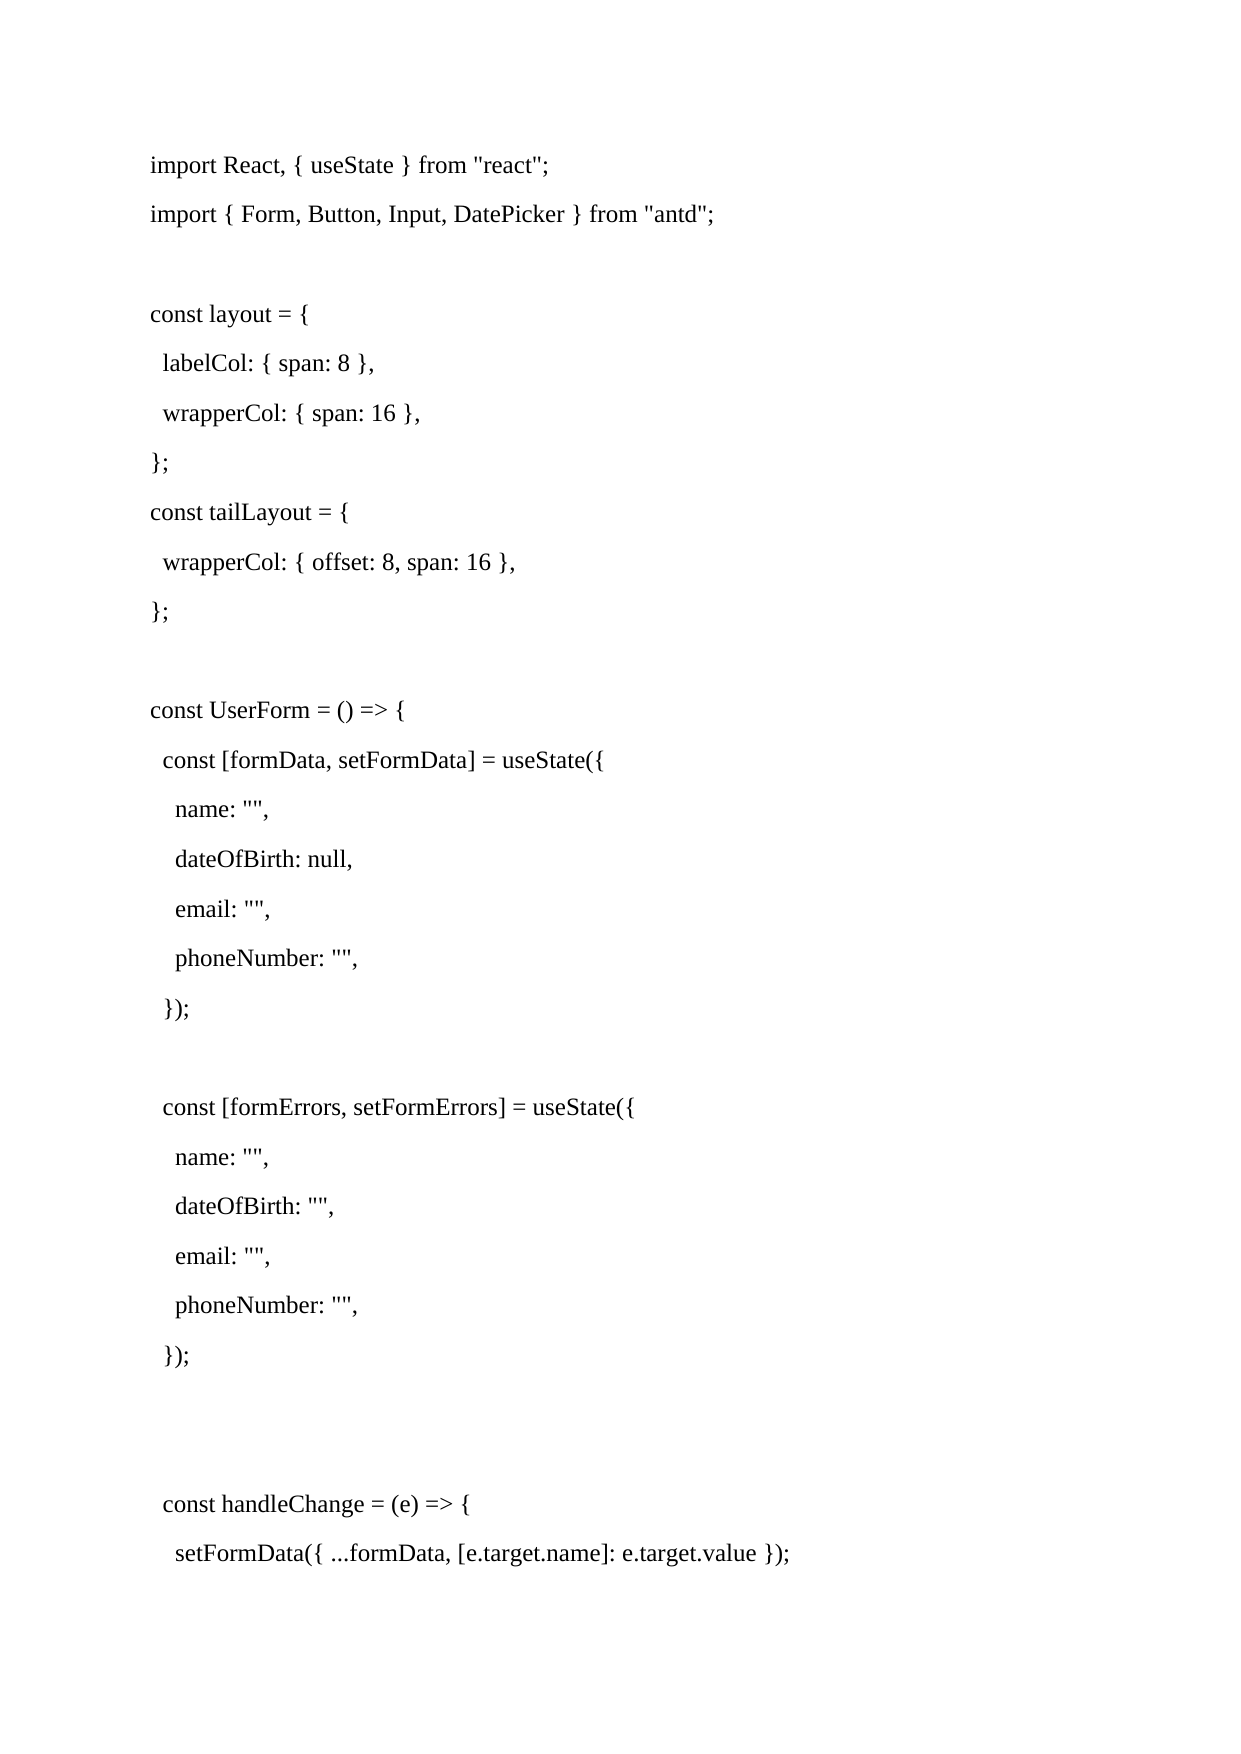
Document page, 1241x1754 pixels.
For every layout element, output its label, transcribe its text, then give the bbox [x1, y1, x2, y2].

text }; [150, 447, 1090, 476]
text phoneNumber: "", [150, 1290, 1090, 1319]
text const UserForm = () => { [150, 695, 1090, 724]
text name: "", [150, 1142, 1090, 1170]
text setFormData({ ...formData, [e.target.name]: e.target.value }); [150, 1538, 1090, 1567]
text }; [150, 596, 1090, 625]
text name: "", [150, 794, 1090, 823]
text const [formErrors, setFormErrors] = useState({ [150, 1092, 1090, 1121]
text dateOfBirth: null, [150, 844, 1090, 873]
text email: "", [150, 1241, 1090, 1269]
text const handleChange = (e) => { [150, 1489, 1090, 1517]
text }); [150, 1340, 1090, 1369]
text wrapperCol: { span: 16 }, [150, 398, 1090, 427]
text }); [150, 993, 1090, 1022]
text email: "", [150, 894, 1090, 922]
text const tailLayout = { [150, 497, 1090, 526]
text import React, { useState } from "react"; [150, 150, 1090, 179]
text const layout = { [150, 299, 1090, 327]
text phoneNumber: "", [150, 943, 1090, 972]
text dateOfBirth: "", [150, 1191, 1090, 1220]
text wrapperCol: { offset: 8, span: 16 }, [150, 547, 1090, 575]
text const [formData, setFormData] = useState({ [150, 745, 1090, 774]
text import { Form, Button, Input, DatePicker } from "antd"; [150, 199, 1090, 228]
text labelCol: { span: 8 }, [150, 348, 1090, 377]
